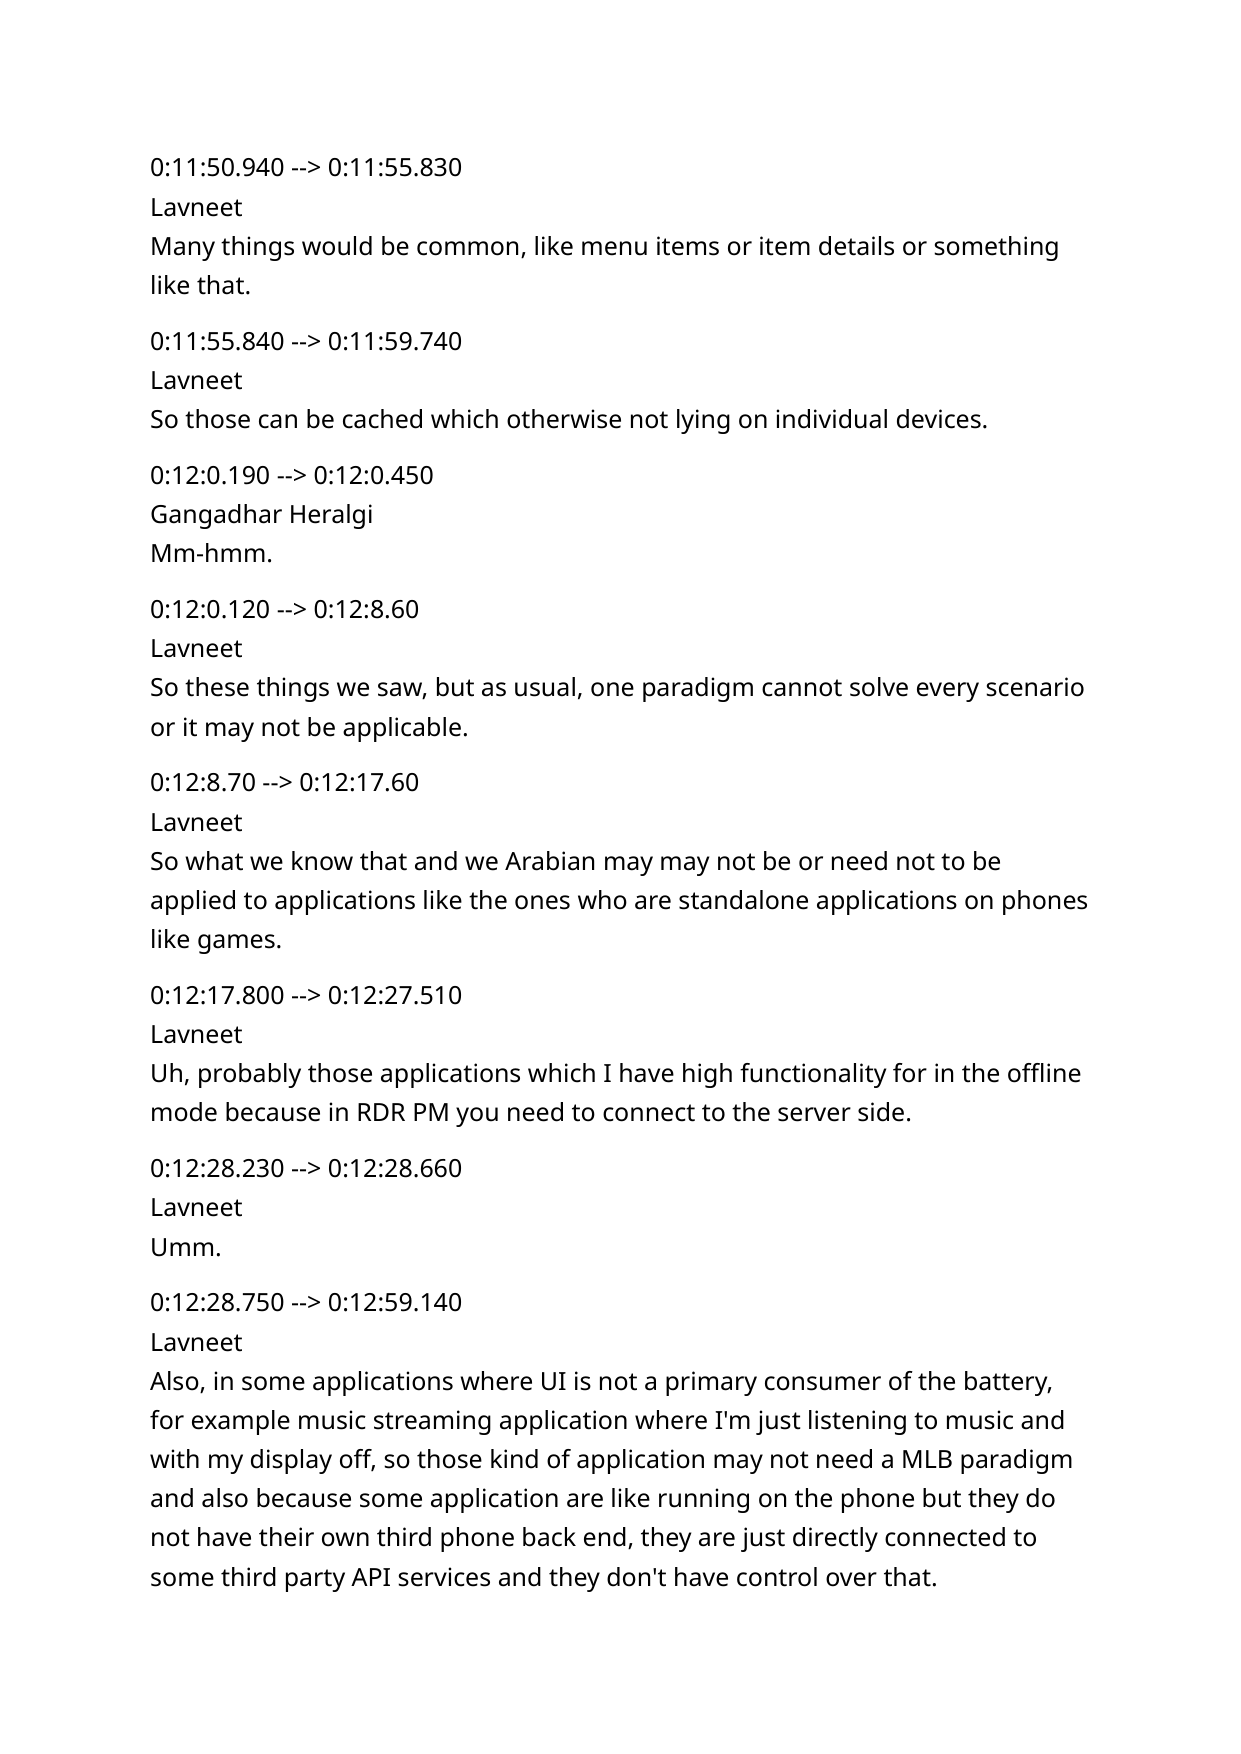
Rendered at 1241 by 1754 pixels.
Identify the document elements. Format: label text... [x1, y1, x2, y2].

text 0:12:17.800 --> 0:12:27.510 Lavneet Uh, probably those applications which I have high functionality for in the offline mode because in RDR PM you need to connect to the server side. [150, 977, 1090, 1129]
text 0:12:0.120 --> 0:12:8.60 Lavneet So these things we saw, but as usual, one paradigm cannot solve every scenario or it may not be applicable. [150, 592, 1090, 743]
text 0:12:28.750 --> 0:12:59.140 Lavneet Also, in some applications where UI is not a primary consumer of the battery, for example music streaming application where I'm just listening to music and with my display off, so those kind of application may not need a MLB paradigm and also because some application are like running on the phone but they do not have their own third phone back end, they are just directly connected to some third party API services and they don't have control over that. [150, 1285, 1090, 1593]
text 0:12:8.70 --> 0:12:17.60 Lavneet So what we know that and we Arabian may may not be or need not to be applied to applications like the ones who are standalone applications on phones like games. [150, 765, 1090, 956]
text 0:11:50.940 --> 0:11:55.830 Lavneet Many things would be common, like menu items or item details or something like that. [150, 150, 1090, 302]
text 0:12:28.230 --> 0:12:28.660 Lavneet Umm. [150, 1151, 1090, 1263]
text 0:11:55.840 --> 0:11:59.740 Lavneet So those can be cached which otherwise not lying on individual devices. [150, 323, 1090, 436]
text 0:12:0.190 --> 0:12:0.450 Gangadhar Heralgi Mm-hmm. [150, 457, 1090, 570]
